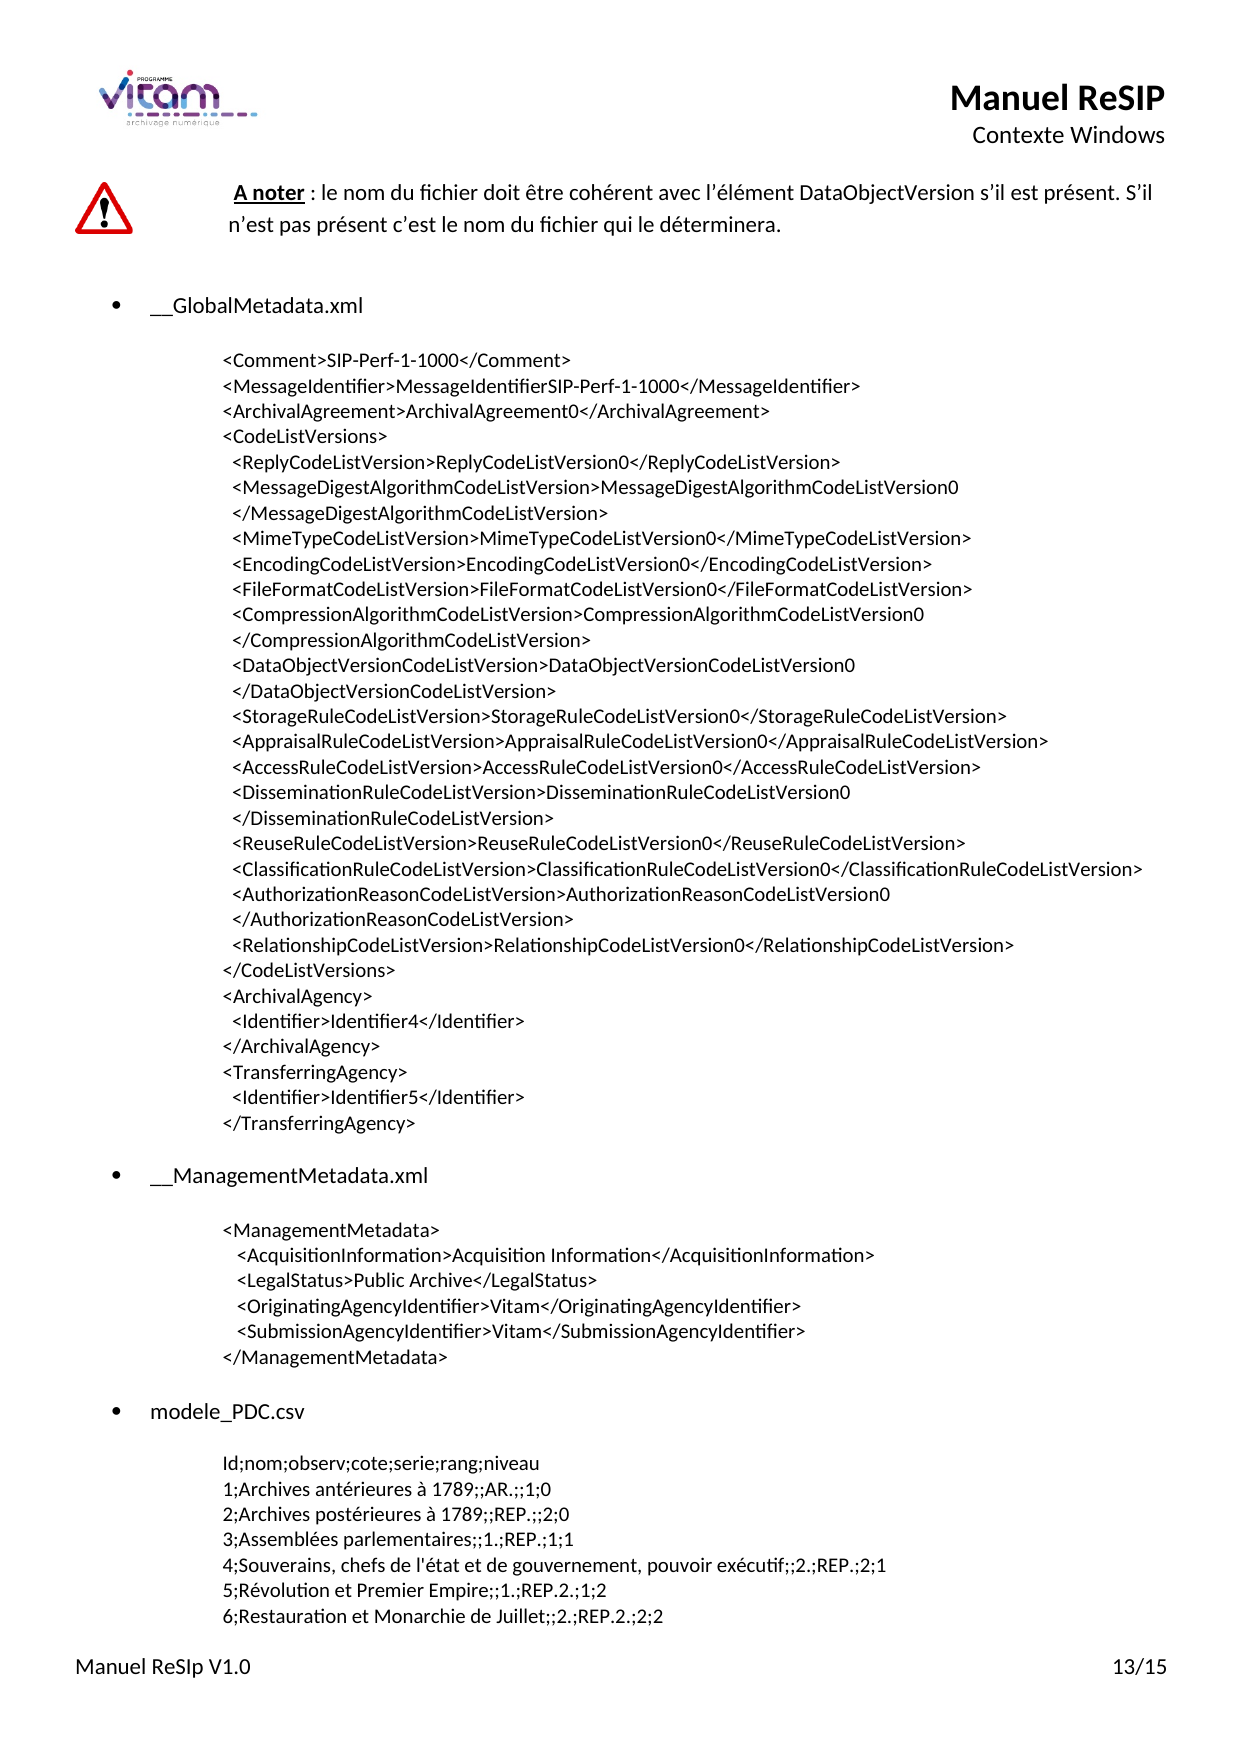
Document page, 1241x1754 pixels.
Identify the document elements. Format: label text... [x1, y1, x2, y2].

text <SubmissionAgencyIdentifier>Vitam</SubmissionAgencyIdentifier> [222, 1318, 1165, 1344]
text <Identifier>Identifier5</Identifier> [222, 1084, 1165, 1110]
text <MessageDigestAlgorithmCodeListVersion>MessageDigestAlgorithmCodeListVersion0 [222, 474, 1165, 500]
text <StorageRuleCodeListVersion>StorageRuleCodeListVersion0</StorageRuleCodeListVersion> [222, 703, 1165, 729]
text </CodeListVersions> [222, 957, 1165, 983]
text </AuthorizationReasonCodeListVersion> [222, 907, 1165, 932]
text <LegalStatus>Public Archive</LegalStatus> [222, 1268, 1165, 1293]
text <TransferringAgency> [222, 1059, 1165, 1084]
list __ManagementMetadata.xml [112, 1161, 1165, 1189]
text <Comment>SIP-Perf-1-1000</Comment> [222, 347, 1165, 373]
text 2;Archives postérieures à 1789;;REP.;;2;0 [222, 1501, 1165, 1527]
text <DisseminationRuleCodeListVersion>DisseminationRuleCodeListVersion0 [222, 779, 1165, 805]
text 1;Archives antérieures à 1789;;AR.;;1;0 [222, 1476, 1165, 1501]
picture [75, 182, 133, 234]
list __GlobalMetadata.xml [112, 291, 1165, 319]
text </ArchivalAgency> [222, 1034, 1165, 1059]
text <CompressionAlgorithmCodeListVersion>CompressionAlgorithmCodeListVersion0 [222, 602, 1165, 627]
text <MimeTypeCodeListVersion>MimeTypeCodeListVersion0</MimeTypeCodeListVersion> [222, 525, 1165, 551]
text </MessageDigestAlgorithmCodeListVersion> [222, 500, 1165, 525]
picture [75, 44, 282, 150]
text 3;Assemblées parlementaires;;1.;REP.;1;1 [222, 1527, 1165, 1552]
text <MessageIdentifier>MessageIdentifierSIP-Perf-1-1000</MessageIdentifier> [222, 373, 1165, 398]
text <FileFormatCodeListVersion>FileFormatCodeListVersion0</FileFormatCodeListVersion> [222, 576, 1165, 602]
text </DataObjectVersionCodeListVersion> [222, 678, 1165, 703]
text <AppraisalRuleCodeListVersion>AppraisalRuleCodeListVersion0</AppraisalRuleCodeListVersion> [222, 729, 1165, 754]
text <Identifier>Identifier4</Identifier> [222, 1008, 1165, 1034]
text <EncodingCodeListVersion>EncodingCodeListVersion0</EncodingCodeListVersion> [222, 551, 1165, 576]
text <ReplyCodeListVersion>ReplyCodeListVersion0</ReplyCodeListVersion> [222, 449, 1165, 474]
text 6;Restauration et Monarchie de Juillet;;2.;REP.2.;2;2 [222, 1603, 1165, 1628]
text <ArchivalAgreement>ArchivalAgreement0</ArchivalAgreement> [222, 398, 1165, 424]
text <OriginatingAgencyIdentifier>Vitam</OriginatingAgencyIdentifier> [222, 1293, 1165, 1318]
text <AuthorizationReasonCodeListVersion>AuthorizationReasonCodeListVersion0 [222, 881, 1165, 907]
text <AcquisitionInformation>Acquisition Information</AcquisitionInformation> [222, 1242, 1165, 1268]
text </TransferringAgency> [222, 1110, 1165, 1135]
text 4;Souverains, chefs de l'état et de gouvernement, pouvoir exécutif;;2.;REP.;2;1 [222, 1552, 1165, 1577]
text <ClassificationRuleCodeListVersion>ClassificationRuleCodeListVersion0</ClassificationRuleCodeListVersion> [222, 856, 1165, 881]
text <RelationshipCodeListVersion>RelationshipCodeListVersion0</RelationshipCodeListVersion> [222, 932, 1165, 957]
text </CompressionAlgorithmCodeListVersion> [222, 627, 1165, 652]
text </ManagementMetadata> [222, 1344, 1165, 1369]
text <DataObjectVersionCodeListVersion>DataObjectVersionCodeListVersion0 [222, 652, 1165, 678]
text <AccessRuleCodeListVersion>AccessRuleCodeListVersion0</AccessRuleCodeListVersion> [222, 754, 1165, 779]
text </DisseminationRuleCodeListVersion> [222, 805, 1165, 830]
text <ReuseRuleCodeListVersion>ReuseRuleCodeListVersion0</ReuseRuleCodeListVersion> [222, 830, 1165, 856]
text <CodeListVersions> [222, 424, 1165, 449]
list modele_PDC.csv [112, 1397, 1165, 1425]
text <ManagementMetadata> [222, 1217, 1165, 1242]
text 5;Révolution et Premier Empire;;1.;REP.2.;1;2 [222, 1577, 1165, 1603]
text <ArchivalAgency> [222, 983, 1165, 1008]
text Id;nom;observ;cote;serie;rang;niveau [222, 1450, 1165, 1476]
